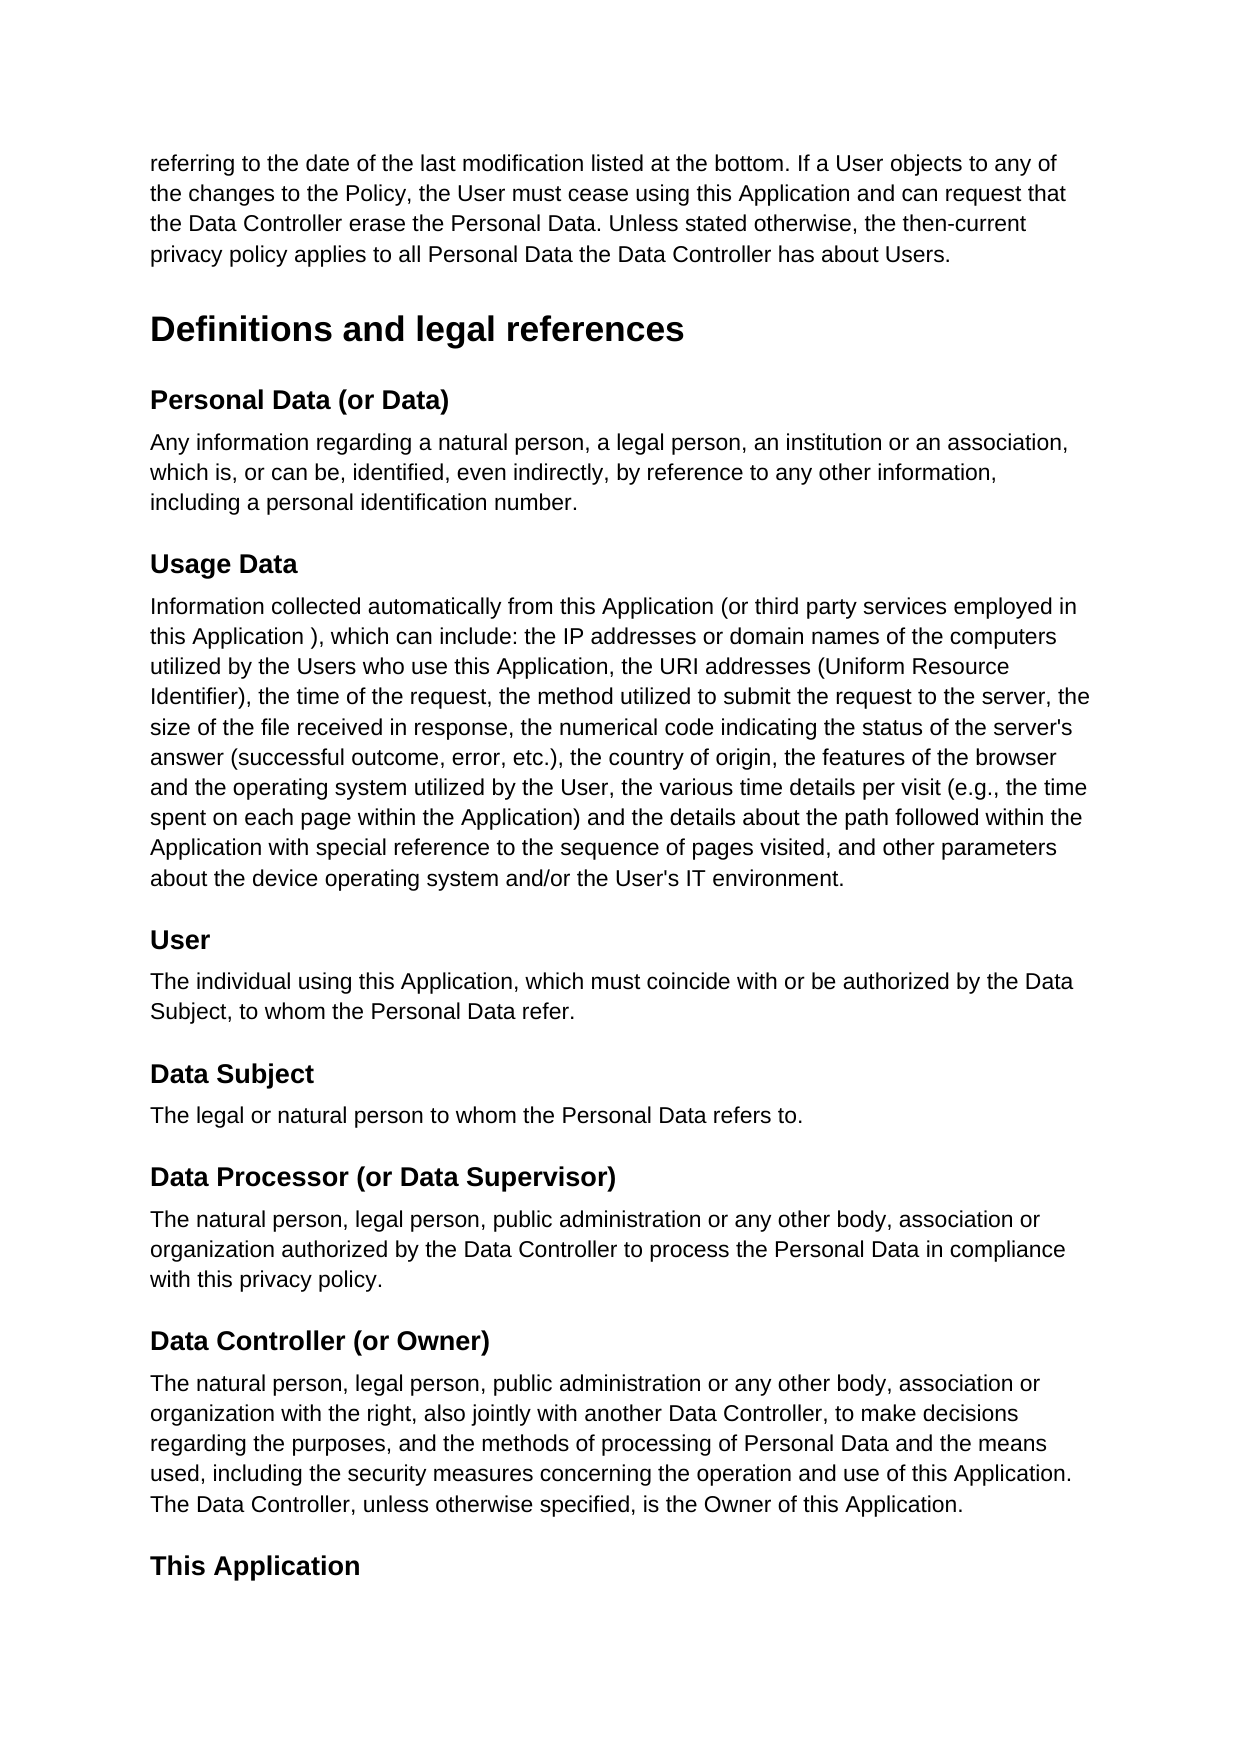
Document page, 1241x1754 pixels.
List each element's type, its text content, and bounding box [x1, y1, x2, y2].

text The individual using this Application, which must coincide with or be authorized by the Data Subject, to whom the Personal Data refer. [150, 968, 1090, 1025]
text Any information regarding a natural person, a legal person, an institution or an association, which is, or can be, identified, even indirectly, by reference to any other information, including a personal identification number. [150, 428, 1090, 515]
text The natural person, legal person, public administration or any other body, association or organization authorized by the Data Controller to process the Personal Data in compliance with this privacy policy. [150, 1206, 1090, 1292]
subtitle Usage Data [150, 548, 1090, 579]
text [150, 150, 1090, 267]
text Information collected automatically from this Application (or third party services employed in this Application ), which can include: the IP addresses or domain names of the computers utilized by the Users who use this Application, the URI addresses (Uniform Resource Identifier), the time of the request, the method utilized to submit the request to the server, the size of the file received in response, the numerical code indicating the status of the server's answer (successful outcome, error, etc.), the country of origin, the features of the browser and the operating system utilized by the User, the various time details per visit (e.g., the time spent on each page within the Application) and the details about the path followed within the Application with special reference to the sequence of pages visited, and other parameters about the device operating system and/or the User's IT environment. [150, 593, 1090, 891]
subtitle This Application [150, 1550, 1090, 1581]
subtitle Personal Data (or Data) [150, 384, 1090, 416]
text The legal or natural person to whom the Personal Data refers to. [150, 1102, 1090, 1128]
subtitle User [150, 924, 1090, 955]
subtitle Data Subject [150, 1058, 1090, 1089]
subtitle Definitions and legal references [150, 308, 1090, 349]
subtitle Data Processor (or Data Supervisor) [150, 1161, 1090, 1193]
text The natural person, legal person, public administration or any other body, association or organization with the right, also jointly with another Data Controller, to make decisions regarding the purposes, and the methods of processing of Personal Data and the means used, including the security measures concerning the operation and use of this Application. The Data Controller, unless otherwise specified, is the Owner of this Application. [150, 1370, 1090, 1517]
subtitle Data Controller (or Owner) [150, 1325, 1090, 1357]
